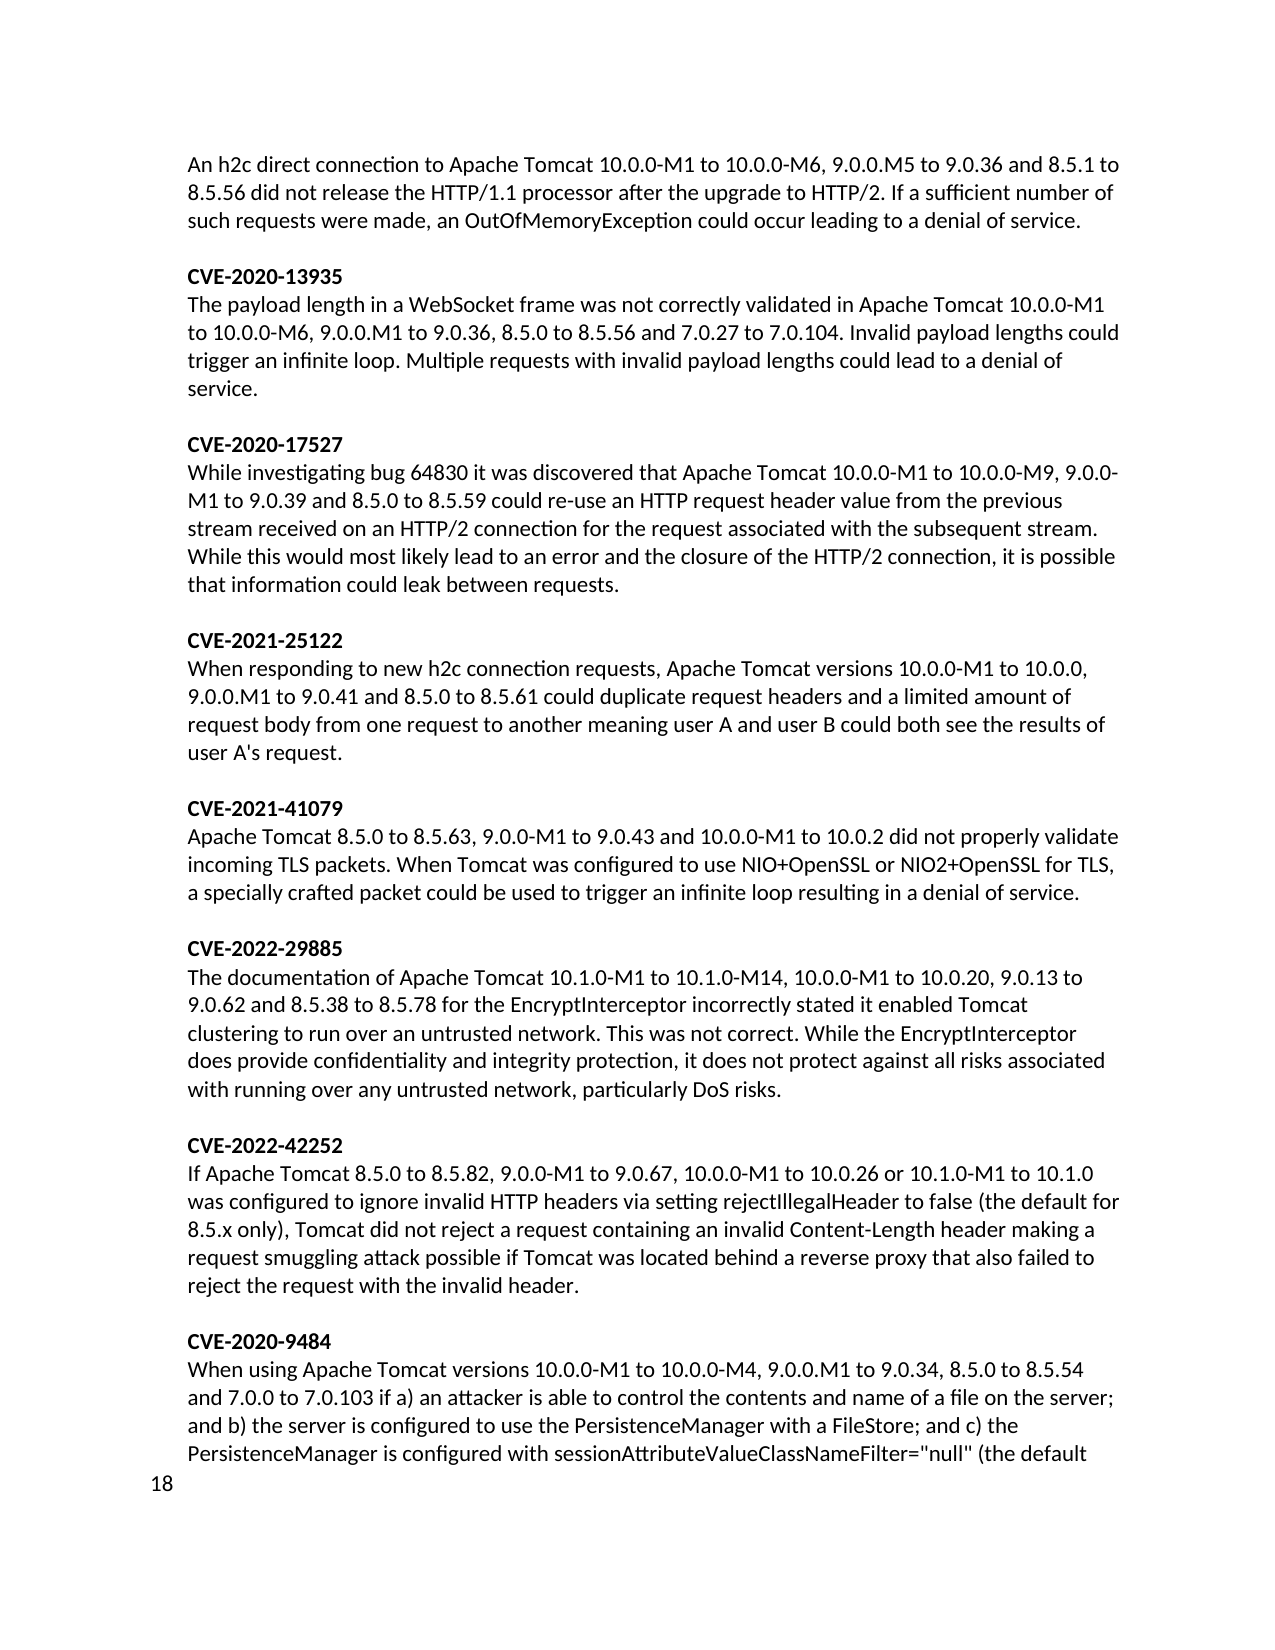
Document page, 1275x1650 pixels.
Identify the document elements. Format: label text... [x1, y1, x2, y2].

text If Apache Tomcat 8.5.0 to 8.5.82, 9.0.0-M1 to 9.0.67, 10.0.0-M1 to 10.0.26 or 10.1.0-M1 to 10.1.0 was configured to ignore invalid HTTP headers via setting rejectIllegalHeader to false (the default for 8.5.x only), Tomcat did not reject a request containing an invalid Content-Length header making a request smuggling attack possible if Tomcat was located behind a reverse proxy that also failed to reject the request with the invalid header. [187, 1159, 1125, 1299]
text CVE-2020-17527 [187, 430, 1125, 458]
text Apache Tomcat 8.5.0 to 8.5.63, 9.0.0-M1 to 9.0.43 and 10.0.0-M1 to 10.0.2 did not properly validate incoming TLS packets. When Tomcat was configured to use NIO+OpenSSL or NIO2+OpenSSL for TLS, a specially crafted packet could be used to trigger an infinite loop resulting in a denial of service. [187, 822, 1125, 907]
text CVE-2021-25122 [187, 626, 1125, 654]
text CVE-2022-42252 [187, 1131, 1125, 1159]
text CVE-2020-13935 [187, 262, 1125, 290]
text The payload length in a WebSocket frame was not correctly validated in Apache Tomcat 10.0.0-M1 to 10.0.0-M6, 9.0.0.M1 to 9.0.36, 8.5.0 to 8.5.56 and 7.0.27 to 7.0.104. Invalid payload lengths could trigger an infinite loop. Multiple requests with invalid payload lengths could lead to a denial of service. [187, 290, 1125, 402]
text The documentation of Apache Tomcat 10.1.0-M1 to 10.1.0-M14, 10.0.0-M1 to 10.0.20, 9.0.13 to 9.0.62 and 8.5.38 to 8.5.78 for the EncryptInterceptor incorrectly stated it enabled Tomcat clustering to run over an untrusted network. This was not correct. While the EncryptInterceptor does provide confidentiality and integrity protection, it does not protect against all risks associated with running over any untrusted network, particularly DoS risks. [187, 963, 1125, 1103]
text CVE-2020-9484 [187, 1327, 1125, 1355]
text CVE-2022-29885 [187, 934, 1125, 963]
text An h2c direct connection to Apache Tomcat 10.0.0-M1 to 10.0.0-M6, 9.0.0.M5 to 9.0.36 and 8.5.1 to 8.5.56 did not release the HTTP/1.1 processor after the upgrade to HTTP/2. If a sufficient number of such requests were made, an OutOfMemoryException could occur leading to a denial of service. [187, 150, 1125, 234]
text CVE-2021-41079 [187, 794, 1125, 822]
text While investigating bug 64830 it was discovered that Apache Tomcat 10.0.0-M1 to 10.0.0-M9, 9.0.0-M1 to 9.0.39 and 8.5.0 to 8.5.59 could re-use an HTTP request header value from the previous stream received on an HTTP/2 connection for the request associated with the subsequent stream. While this would most likely lead to an error and the closure of the HTTP/2 connection, it is possible that information could leak between requests. [187, 458, 1125, 598]
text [187, 1355, 1125, 1467]
text When responding to new h2c connection requests, Apache Tomcat versions 10.0.0-M1 to 10.0.0, 9.0.0.M1 to 9.0.41 and 8.5.0 to 8.5.61 could duplicate request headers and a limited amount of request body from one request to another meaning user A and user B could both see the results of user A's request. [187, 654, 1125, 766]
